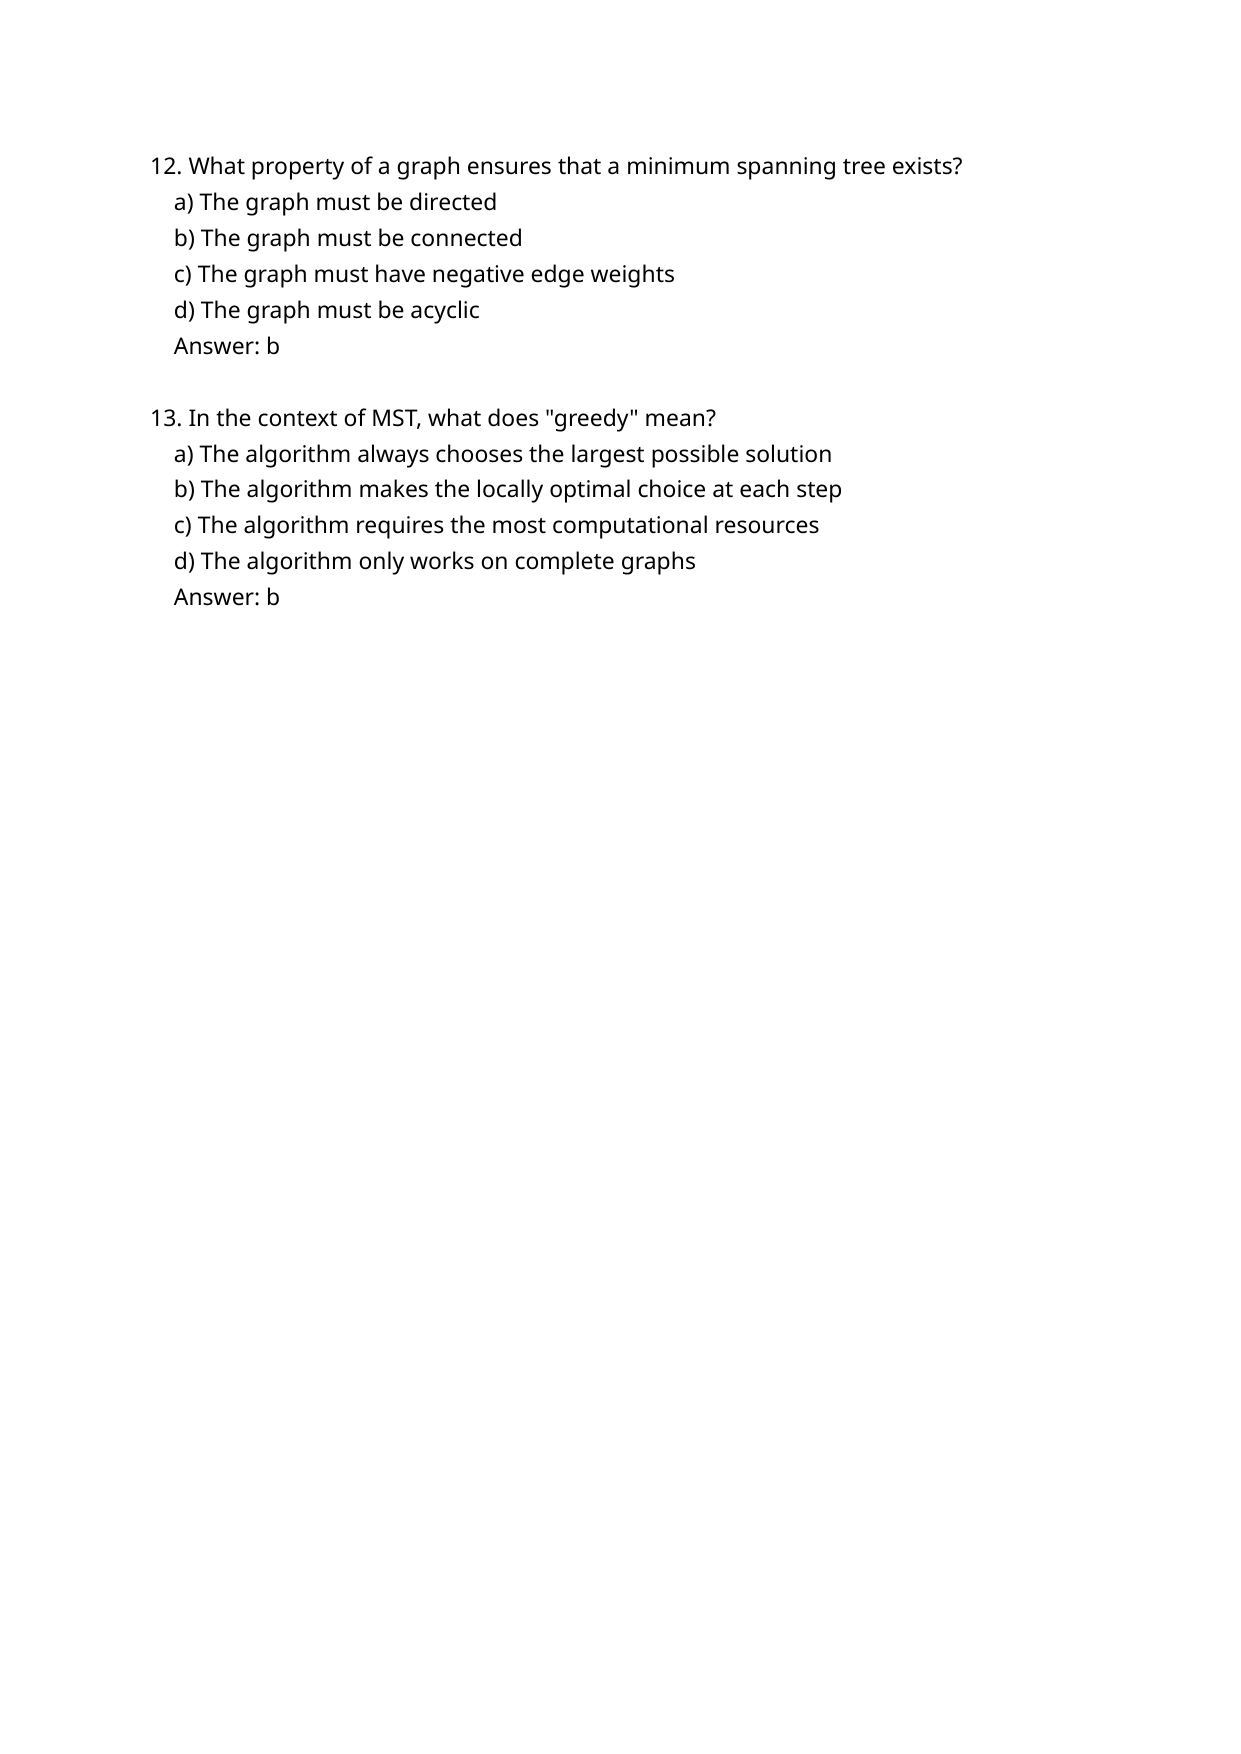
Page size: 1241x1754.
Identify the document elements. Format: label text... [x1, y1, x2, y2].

text Answer: b [150, 330, 1090, 361]
text c) The graph must have negative edge weights [150, 258, 1090, 289]
text b) The algorithm makes the locally optimal choice at each step [150, 473, 1090, 505]
text a) The algorithm always chooses the largest possible solution [150, 437, 1090, 469]
text b) The graph must be connected [150, 222, 1090, 253]
text 13. In the context of MST, what does "greedy" mean? [150, 402, 1090, 433]
text d) The algorithm only works on complete graphs [150, 545, 1090, 577]
text 12. What property of a graph ensures that a minimum spanning tree exists? [150, 150, 1090, 181]
text a) The graph must be directed [150, 186, 1090, 217]
text d) The graph must be acyclic [150, 294, 1090, 325]
text Answer: b [150, 581, 1090, 612]
text c) The algorithm requires the most computational resources [150, 509, 1090, 541]
